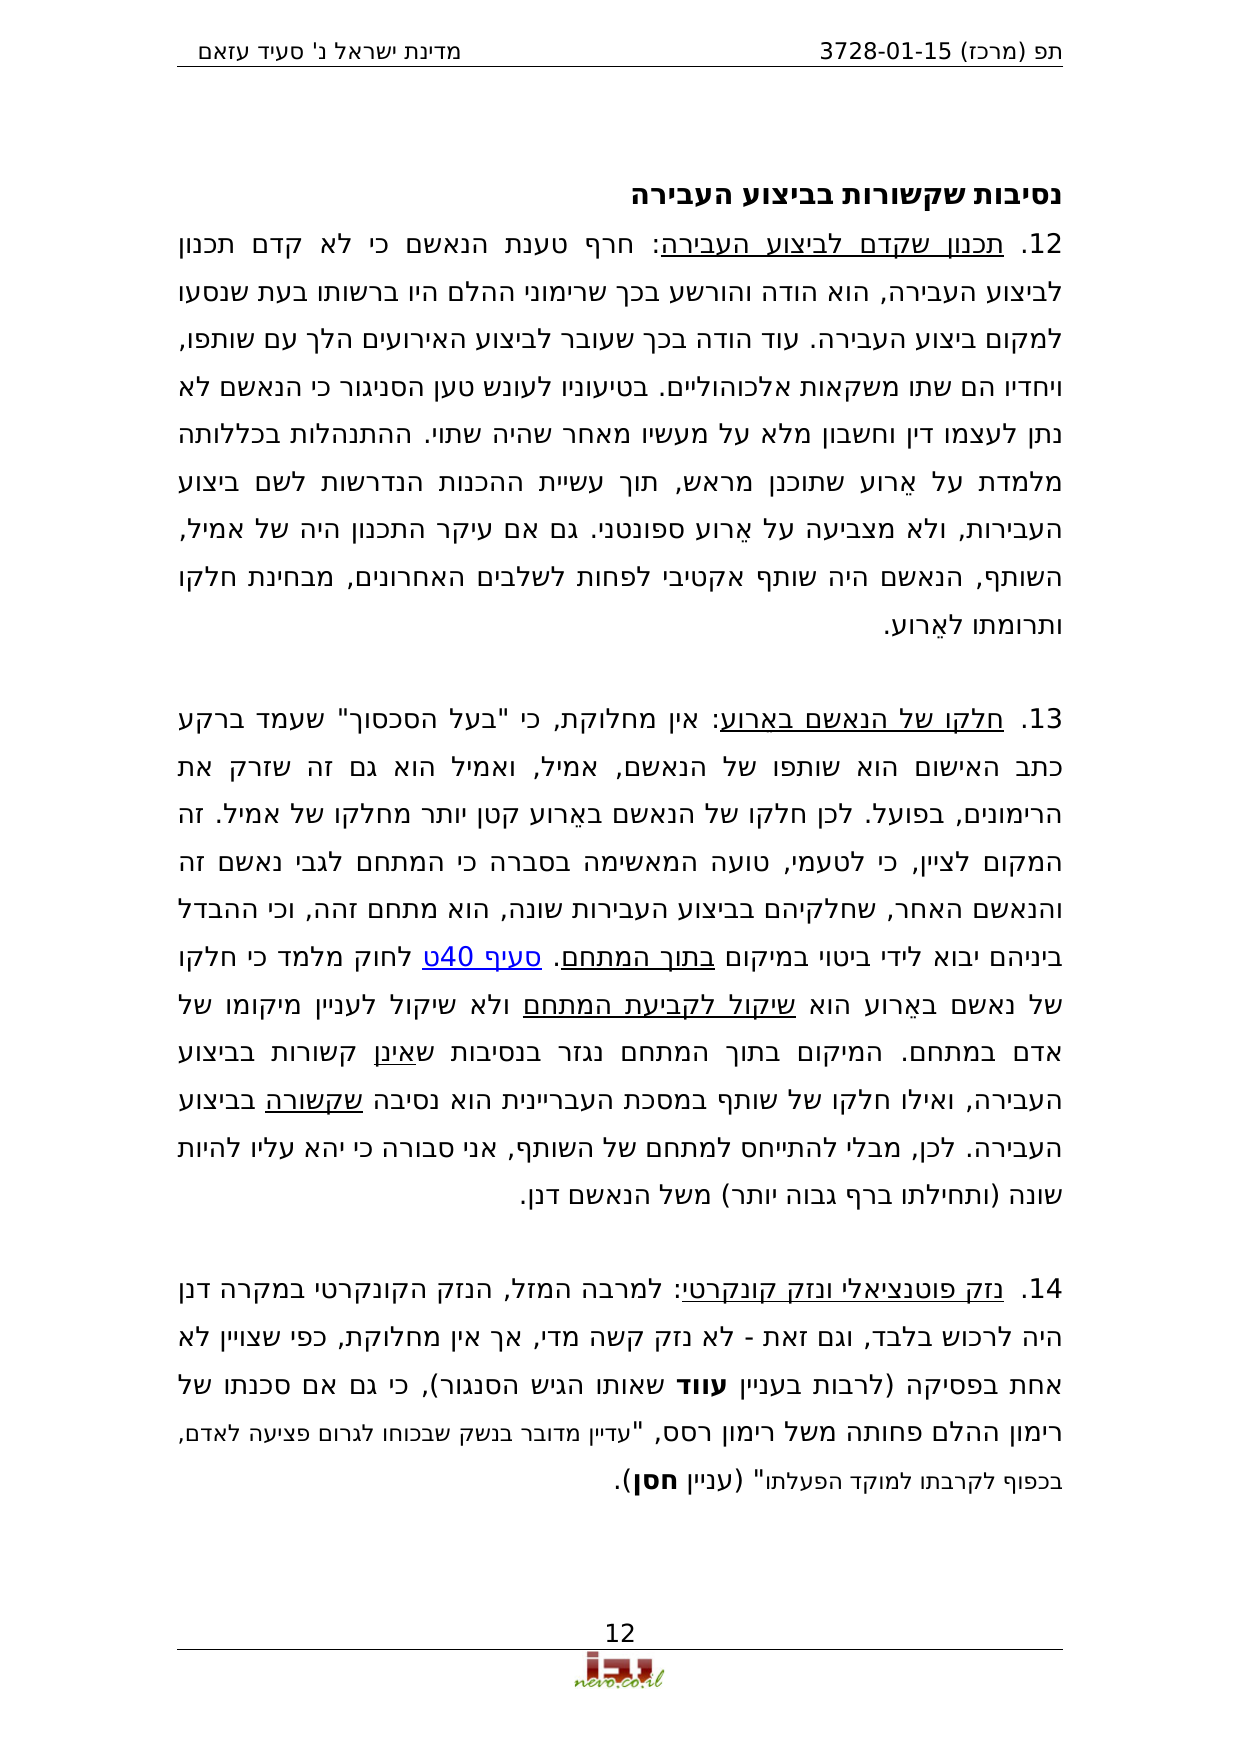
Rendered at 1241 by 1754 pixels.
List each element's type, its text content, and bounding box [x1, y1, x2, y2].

picture [574, 1651, 666, 1689]
text 12. תכנון שקדם לביצוע העבירה: חרף טענת הנאשם כי לא קדם תכנון לביצוע העבירה, הוא הודה והורשע בכך שרימוני ההלם היו ברשותו בעת שנסעו למקום ביצוע העבירה. עוד הודה בכך שעובר לביצוע האירועים הלך עם שותפו, ויחדיו הם שתו משקאות אלכוהוליים. בטיעוניו לעונש טען הסניגור כי הנאשם לא נתן לעצמו דין וחשבון מלא על מעשיו מאחר שהיה שתוי. ההתנהלות בכללותה מלמדת על אֵרוע שתוכנן מראש, תוך עשיית ההכנות הנדרשות לשם ביצוע העבירות, ולא מצביעה על אֵרוע ספונטני. גם אם עיקר התכנון היה של אמיל, השותף, הנאשם היה שותף אקטיבי לפחות לשלבים האחרונים, מבחינת חלקו ותרומתו לאֵרוע. [177, 228, 1063, 641]
text 13. חלקו של הנאשם באֵרוע: אין מחלוקת, כי "בעל הסכסוך" שעמד ברקע כתב האישום הוא שותפו של הנאשם, אמיל, ואמיל הוא גם זה שזרק את הרימונים, בפועל. לכן חלקו של הנאשם באֵרוע קטן יותר מחלקו של אמיל. זה המקום לציין, כי לטעמי, טועה המאשימה בסברה כי המתחם לגבי נאשם זה והנאשם האחר, שחלקיהם בביצוע העבירות שונה, הוא מתחם זהה, וכי ההבדל ביניהם יבוא לידי ביטוי במיקום בתוך המתחם. סעיף 40ט לחוק מלמד כי חלקו של נאשם באֵרוע הוא שיקול לקביעת המתחם ולא שיקול לעניין מיקומו של אדם במתחם. המיקום בתוך המתחם נגזר בנסיבות שאינן קשורות בביצוע העבירה, ואילו חלקו של שותף במסכת העבריינית הוא נסיבה שקשורה בביצוע העבירה. לכן, מבלי להתייחס למתחם של השותף, אני סבורה כי יהא עליו להיות שונה (ותחילתו ברף גבוה יותר) משל הנאשם דנן. [177, 703, 1063, 1211]
text נסיבות שקשורות בביצוע העבירה [177, 177, 1063, 211]
text 14. נזק פוטנציאלי ונזק קונקרטי: למרבה המזל, הנזק הקונקרטי במקרה דנן היה לרכוש בלבד, וגם זאת - לא נזק קשה מדי, אך אין מחלוקת, כפי שצויין לא אחת בפסיקה (לרבות בעניין עווד שאותו הגיש הסנגור), כי גם אם סכנתו של רימון ההלם פחותה משל רימון רסס, "עדיין מדובר בנשק שבכוחו לגרום פציעה לאדם, בכפוף לקרבתו למוקד הפעלתו" (עניין חסן). [177, 1274, 1063, 1496]
